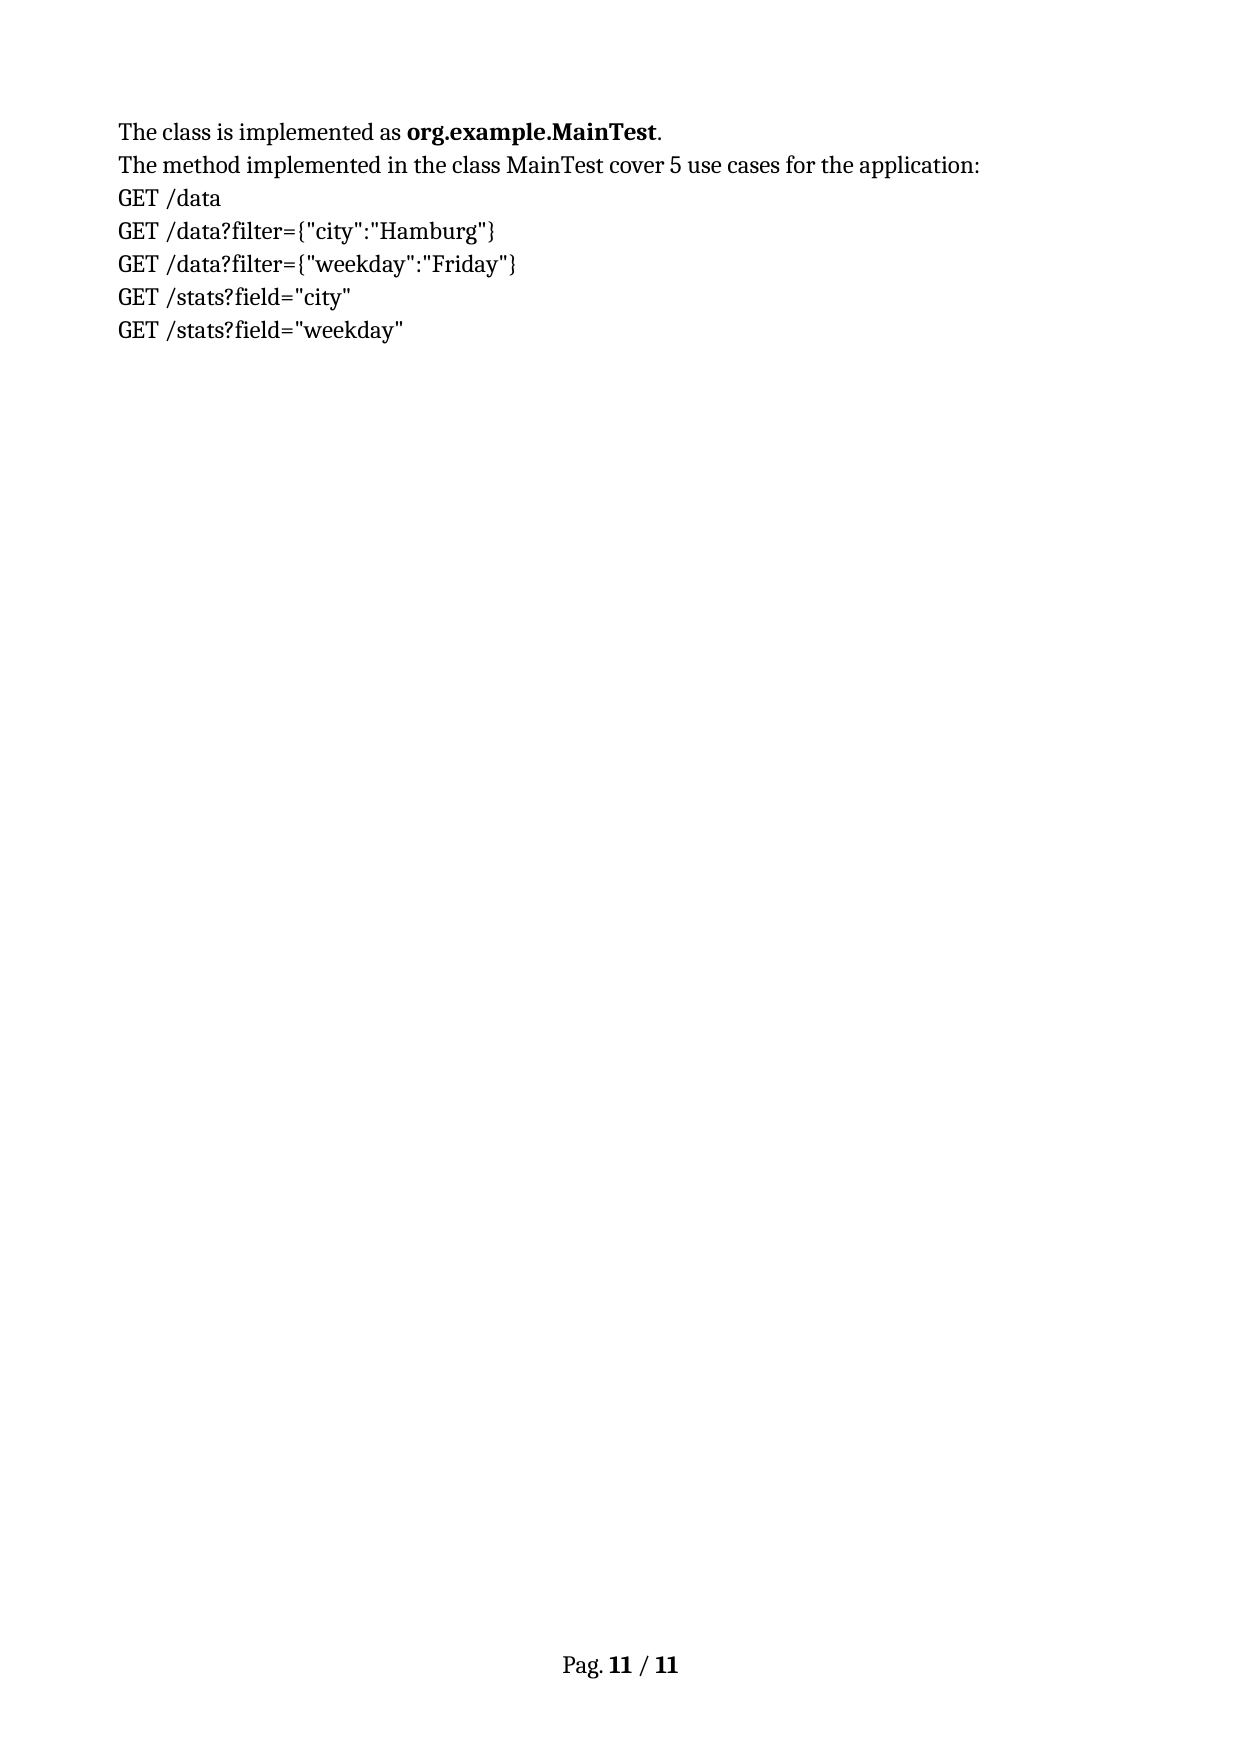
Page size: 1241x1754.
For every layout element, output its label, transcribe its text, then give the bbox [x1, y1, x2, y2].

text GET /stats?field="weekday" [118, 316, 1122, 344]
text GET /data [118, 184, 1122, 213]
text The class is implemented as org.example.MainTest. [118, 118, 1122, 147]
text GET /data?filter={"weekday":"Friday"} [118, 250, 1122, 278]
text GET /stats?field="city" [118, 283, 1122, 311]
text The method implemented in the class MainTest cover 5 use cases for the application: [118, 151, 1122, 180]
text GET /data?filter={"city":"Hamburg"} [118, 217, 1122, 246]
